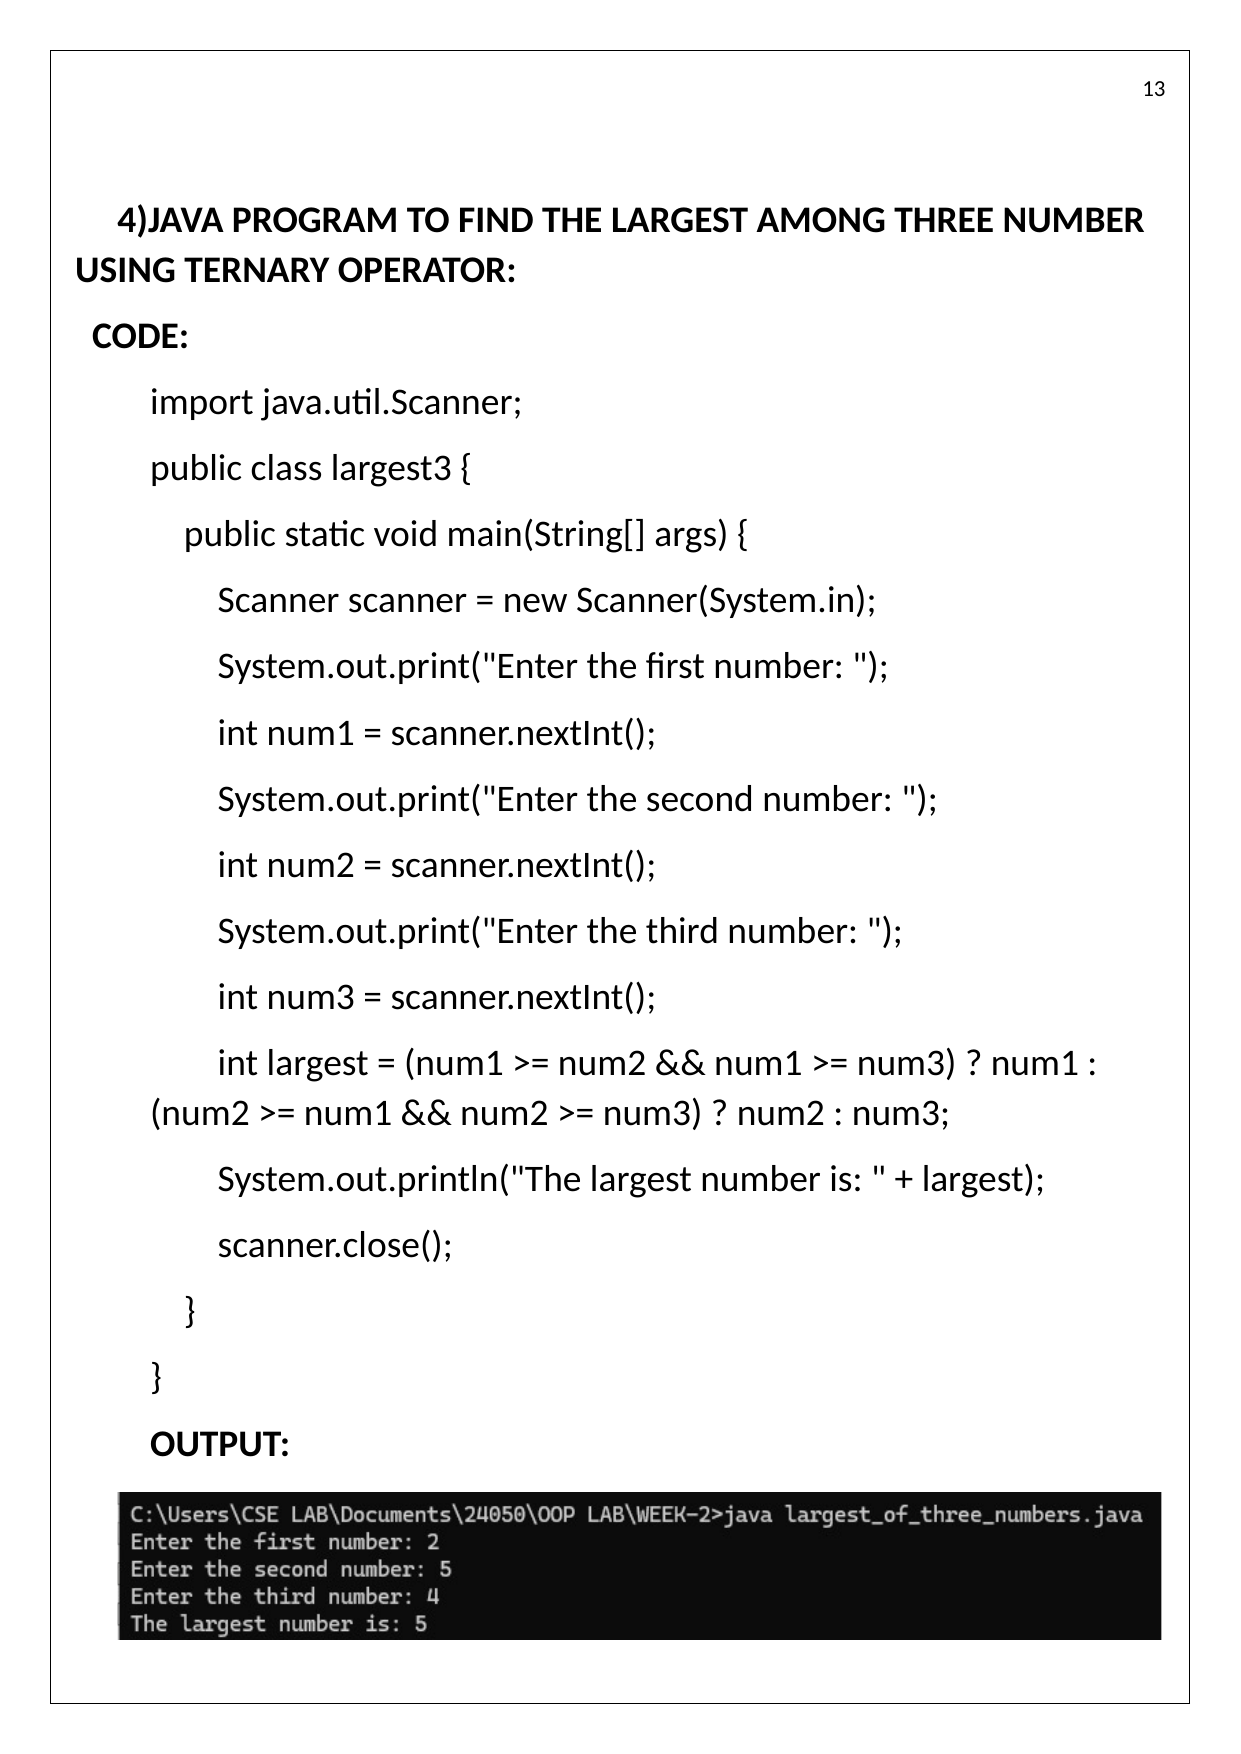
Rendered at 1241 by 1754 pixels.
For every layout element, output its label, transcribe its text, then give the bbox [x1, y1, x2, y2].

text 4)JAVA PROGRAM TO FIND THE LARGEST AMONG THREE NUMBER USING TERNARY OPERATOR: [75, 196, 1165, 291]
text int largest = (num1 >= num2 && num1 >= num3) ? num1 : (num2 >= num1 && num2 >= num3) ? num2 : num3; [150, 1039, 1165, 1134]
text } [150, 1287, 1165, 1333]
text System.out.println("The largest number is: " + largest); [150, 1155, 1165, 1201]
text int num3 = scanner.nextInt(); [150, 973, 1165, 1019]
text System.out.print("Enter the first number: "); [150, 642, 1165, 688]
text CODE: [75, 312, 1165, 357]
text public static void main(String[] args) { [150, 510, 1165, 556]
picture [117, 1492, 1162, 1640]
text OUTPUT: [150, 1419, 1165, 1465]
text public class largest3 { [150, 444, 1165, 490]
text Scanner scanner = new Scanner(System.in); [150, 576, 1165, 622]
text int num2 = scanner.nextInt(); [150, 841, 1165, 887]
text scanner.close(); [150, 1221, 1165, 1267]
text System.out.print("Enter the second number: "); [150, 775, 1165, 821]
text } [150, 1353, 1165, 1399]
text import java.util.Scanner; [150, 378, 1165, 424]
text System.out.print("Enter the third number: "); [150, 907, 1165, 953]
text int num1 = scanner.nextInt(); [150, 708, 1165, 754]
